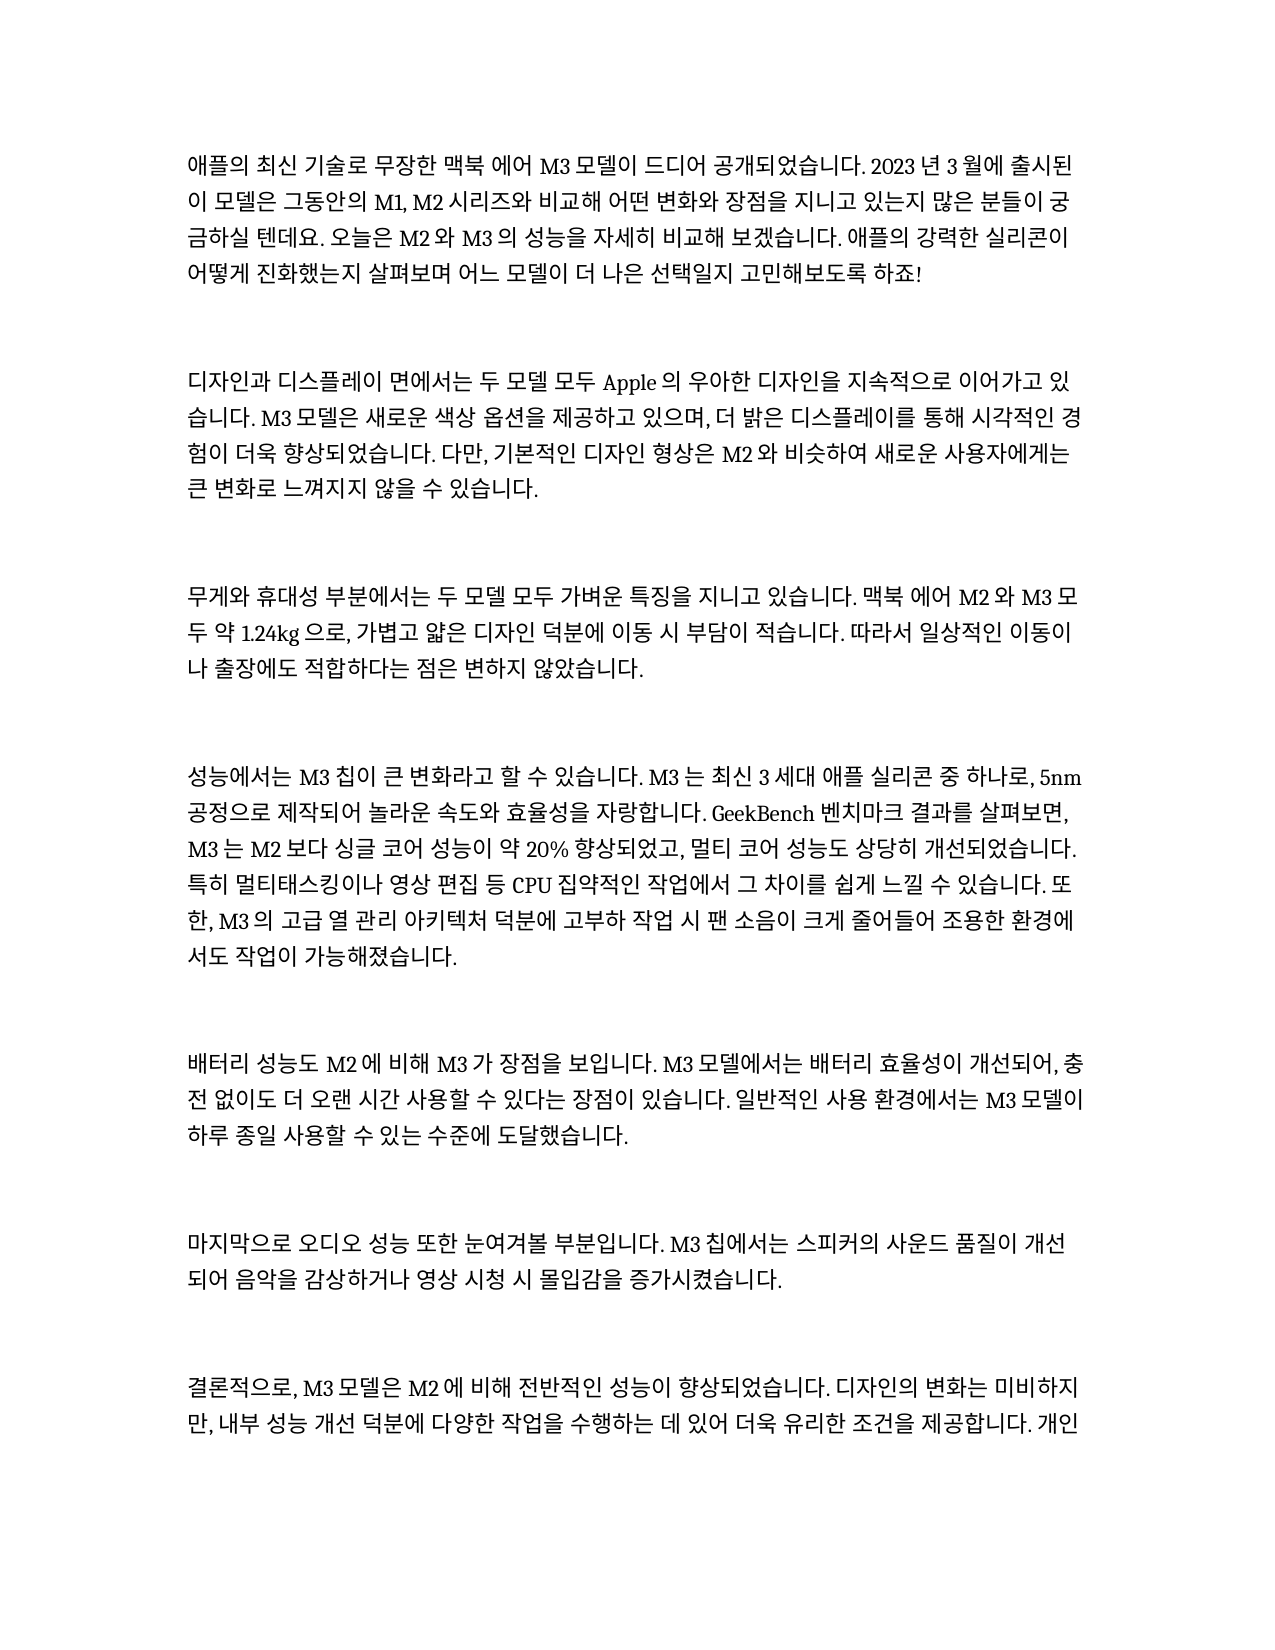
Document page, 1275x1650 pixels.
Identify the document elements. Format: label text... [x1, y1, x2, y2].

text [187, 1372, 1087, 1439]
text 디자인과 디스플레이 면에서는 두 모델 모두 Apple의 우아한 디자인을 지속적으로 이어가고 있습니다. M3 모델은 새로운 색상 옵션을 제공하고 있으며, 더 밝은 디스플레이를 통해 시각적인 경험이 더욱 향상되었습니다. 다만, 기본적인 디자인 형상은 M2와 비슷하여 새로운 사용자에게는 큰 변화로 느껴지지 않을 수 있습니다. [187, 366, 1087, 505]
text 애플의 최신 기술로 무장한 맥북 에어 M3 모델이 드디어 공개되었습니다. 2023년 3월에 출시된 이 모델은 그동안의 M1, M2 시리즈와 비교해 어떤 변화와 장점을 지니고 있는지 많은 분들이 궁금하실 텐데요. 오늘은 M2와 M3의 성능을 자세히 비교해 보겠습니다. 애플의 강력한 실리콘이 어떻게 진화했는지 살펴보며 어느 모델이 더 나은 선택일지 고민해보도록 하죠! [187, 150, 1087, 289]
text 마지막으로 오디오 성능 또한 눈여겨볼 부분입니다. M3 칩에서는 스피커의 사운드 품질이 개선되어 음악을 감상하거나 영상 시청 시 몰입감을 증가시켰습니다. [187, 1228, 1087, 1295]
text 무게와 휴대성 부분에서는 두 모델 모두 가벼운 특징을 지니고 있습니다. 맥북 에어 M2와 M3 모두 약 1.24kg으로, 가볍고 얇은 디자인 덕분에 이동 시 부담이 적습니다. 따라서 일상적인 이동이나 출장에도 적합하다는 점은 변하지 않았습니다. [187, 581, 1087, 684]
text 성능에서는 M3 칩이 큰 변화라고 할 수 있습니다. M3는 최신 3세대 애플 실리콘 중 하나로, 5nm 공정으로 제작되어 놀라운 속도와 효율성을 자랑합니다. GeekBench 벤치마크 결과를 살펴보면, M3는 M2보다 싱글 코어 성능이 약 20% 향상되었고, 멀티 코어 성능도 상당히 개선되었습니다. 특히 멀티태스킹이나 영상 편집 등 CPU 집약적인 작업에서 그 차이를 쉽게 느낄 수 있습니다. 또한, M3의 고급 열 관리 아키텍처 덕분에 고부하 작업 시 팬 소음이 크게 줄어들어 조용한 환경에서도 작업이 가능해졌습니다. [187, 761, 1087, 972]
text 배터리 성능도 M2에 비해 M3가 장점을 보입니다. M3 모델에서는 배터리 효율성이 개선되어, 충전 없이도 더 오랜 시간 사용할 수 있다는 장점이 있습니다. 일반적인 사용 환경에서는 M3 모델이 하루 종일 사용할 수 있는 수준에 도달했습니다. [187, 1048, 1087, 1152]
